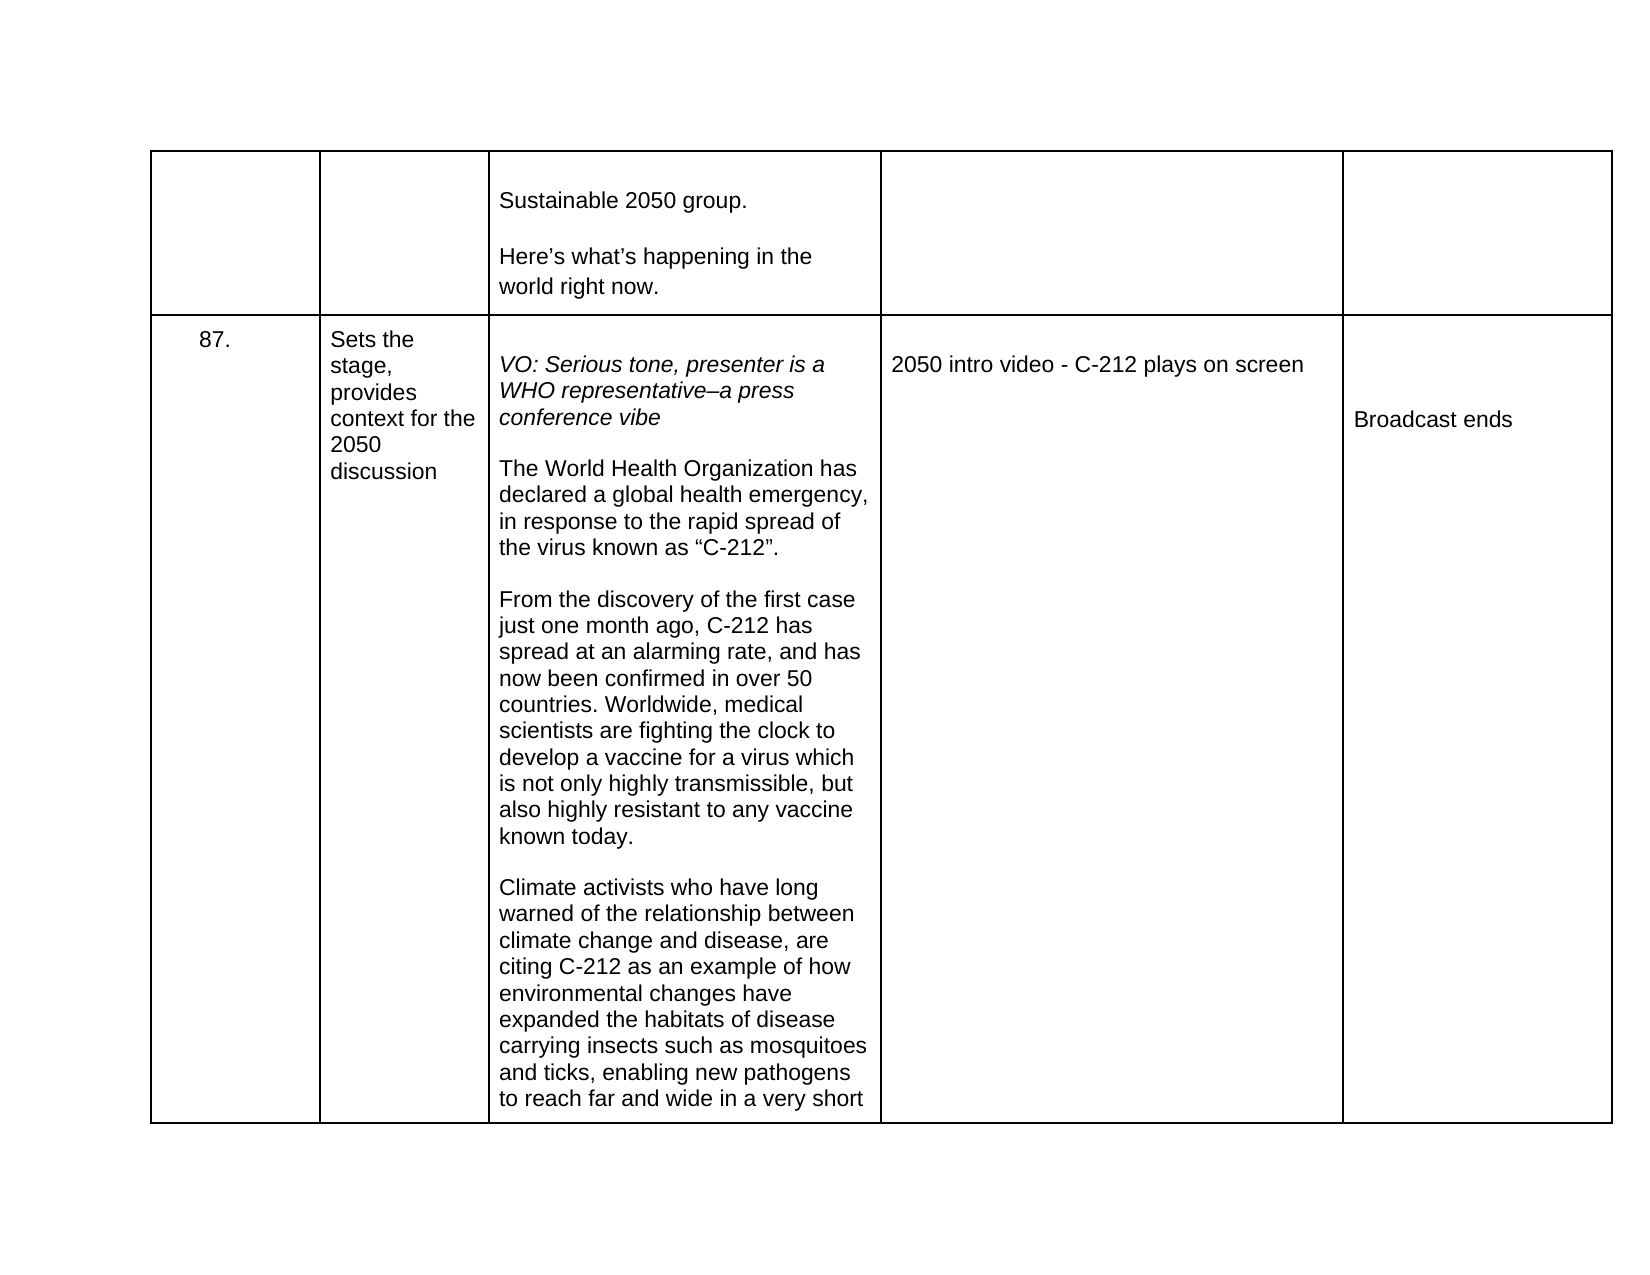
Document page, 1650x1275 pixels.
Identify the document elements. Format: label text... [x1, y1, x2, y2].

table_cell Broadcast ends [1344, 316, 1611, 1122]
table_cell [490, 152, 880, 313]
table_cell [152, 316, 319, 1122]
table_cell [882, 152, 1342, 313]
table_cell [321, 152, 488, 313]
table_cell [1344, 152, 1611, 313]
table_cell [490, 316, 880, 1122]
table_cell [882, 316, 1342, 1122]
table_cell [321, 316, 488, 1122]
table_cell [152, 152, 319, 313]
